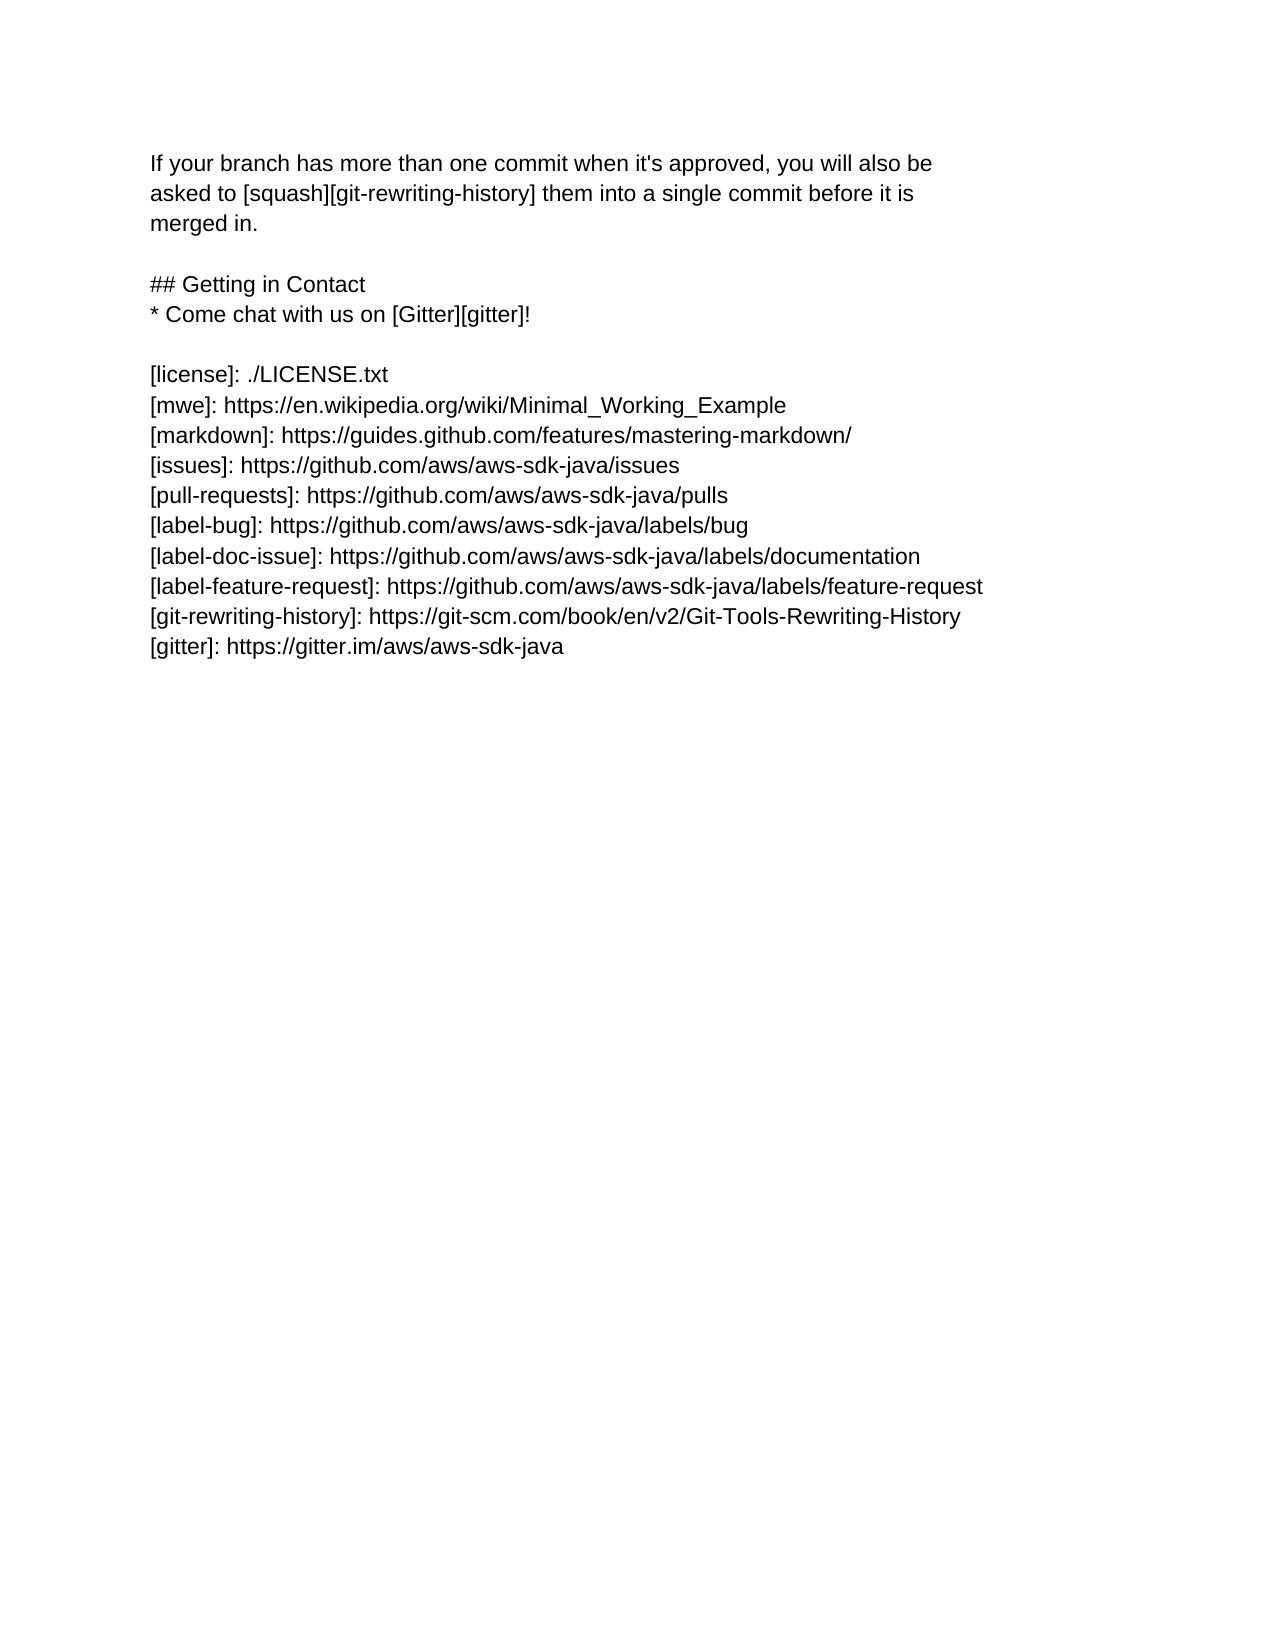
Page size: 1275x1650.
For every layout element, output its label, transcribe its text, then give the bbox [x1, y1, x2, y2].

text [markdown]: https://guides.github.com/features/mastering-markdown/ [150, 422, 1125, 448]
text asked to [squash][git-rewriting-history] them into a single commit before it is [150, 180, 1125, 207]
text [gitter]: https://gitter.im/aws/aws-sdk-java [150, 633, 1125, 660]
text [git-rewriting-history]: https://git-scm.com/book/en/v2/Git-Tools-Rewriting-History [150, 603, 1125, 629]
text [pull-requests]: https://github.com/aws/aws-sdk-java/pulls [150, 482, 1125, 509]
text * Come chat with us on [Gitter][gitter]! [150, 301, 1125, 327]
text [label-bug]: https://github.com/aws/aws-sdk-java/labels/bug [150, 512, 1125, 539]
text [issues]: https://github.com/aws/aws-sdk-java/issues [150, 452, 1125, 478]
text merged in. [150, 210, 1125, 237]
text ## Getting in Contact [150, 271, 1125, 297]
text [license]: ./LICENSE.txt [150, 361, 1125, 388]
text [label-feature-request]: https://github.com/aws/aws-sdk-java/labels/feature-request [150, 573, 1125, 599]
text If your branch has more than one commit when it's approved, you will also be [150, 150, 1125, 176]
text [mwe]: https://en.wikipedia.org/wiki/Minimal_Working_Example [150, 392, 1125, 418]
text [label-doc-issue]: https://github.com/aws/aws-sdk-java/labels/documentation [150, 543, 1125, 569]
